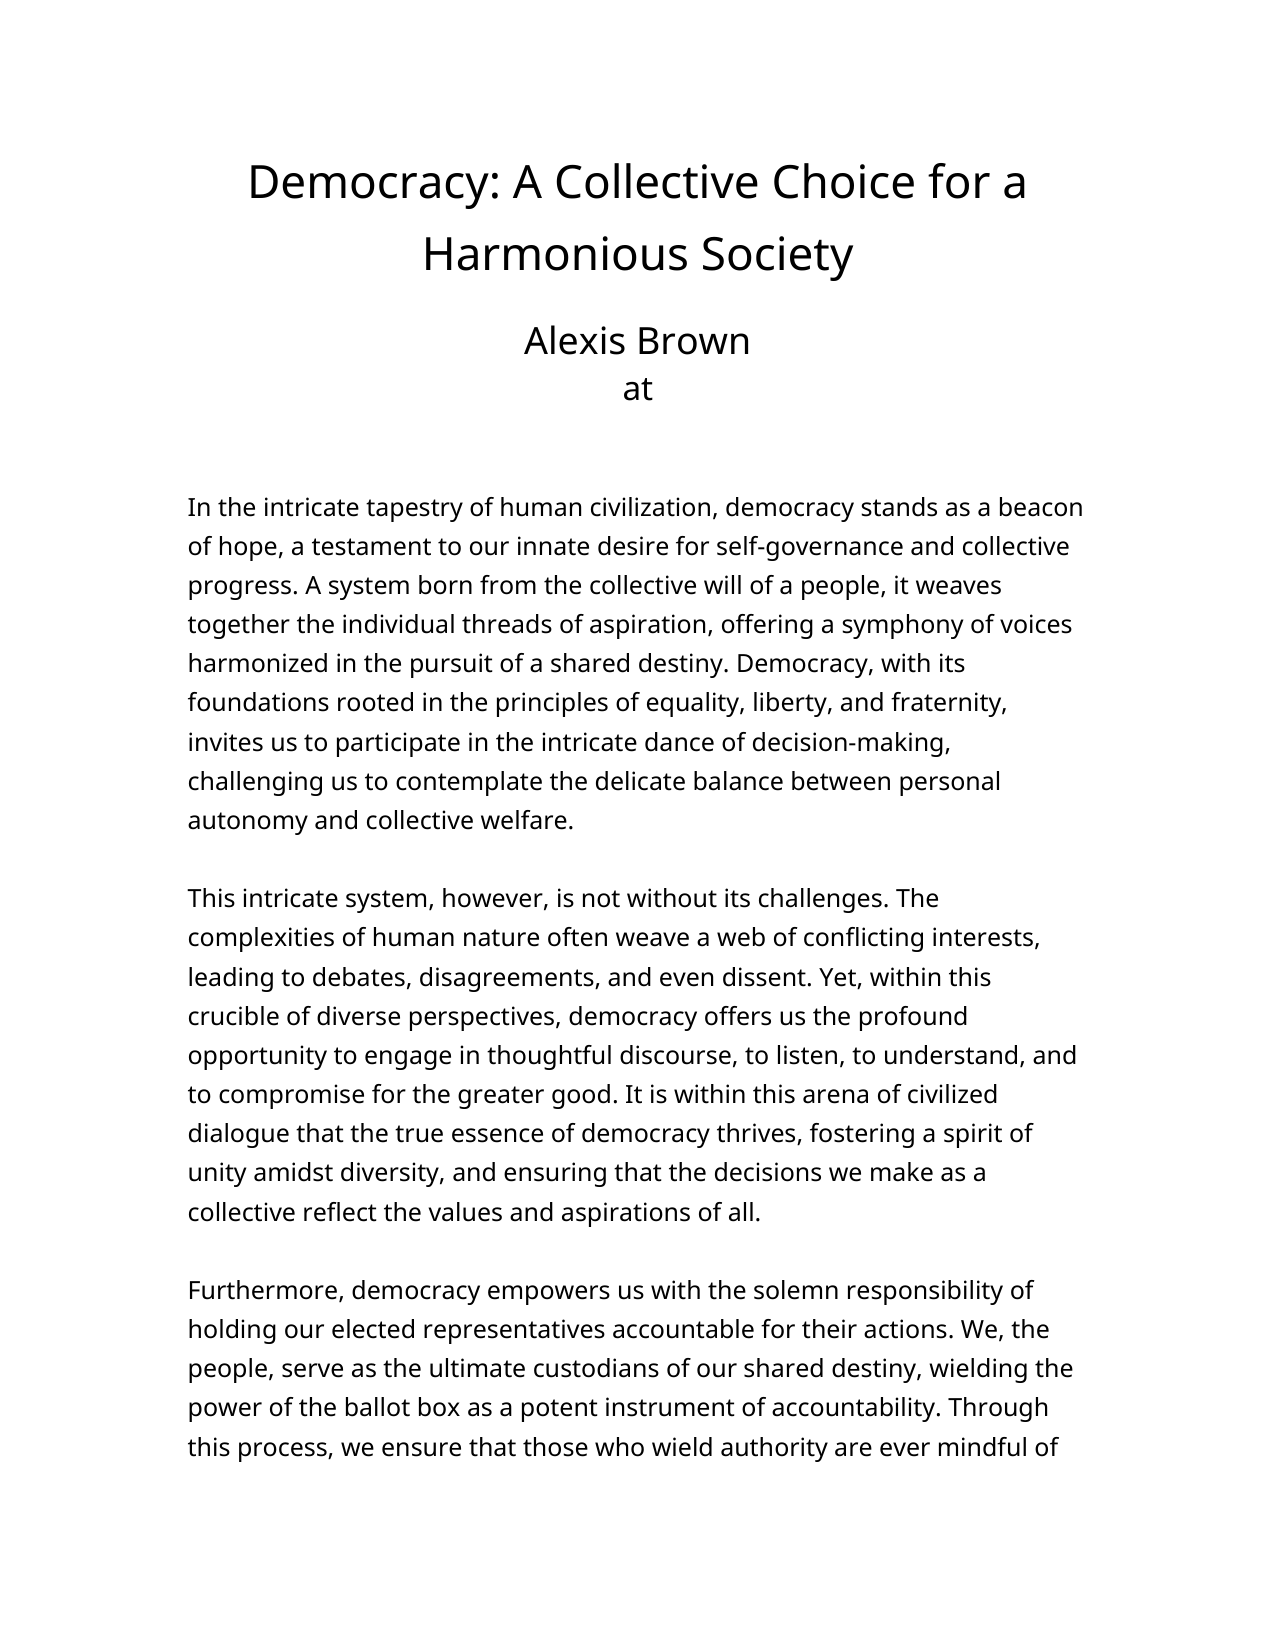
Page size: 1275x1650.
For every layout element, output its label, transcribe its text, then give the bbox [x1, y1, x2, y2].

text at [187, 365, 1087, 411]
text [187, 489, 1087, 1463]
text Democracy: A Collective Choice for a Harmonious Society [187, 150, 1087, 284]
text Alexis Brown [187, 314, 1087, 365]
